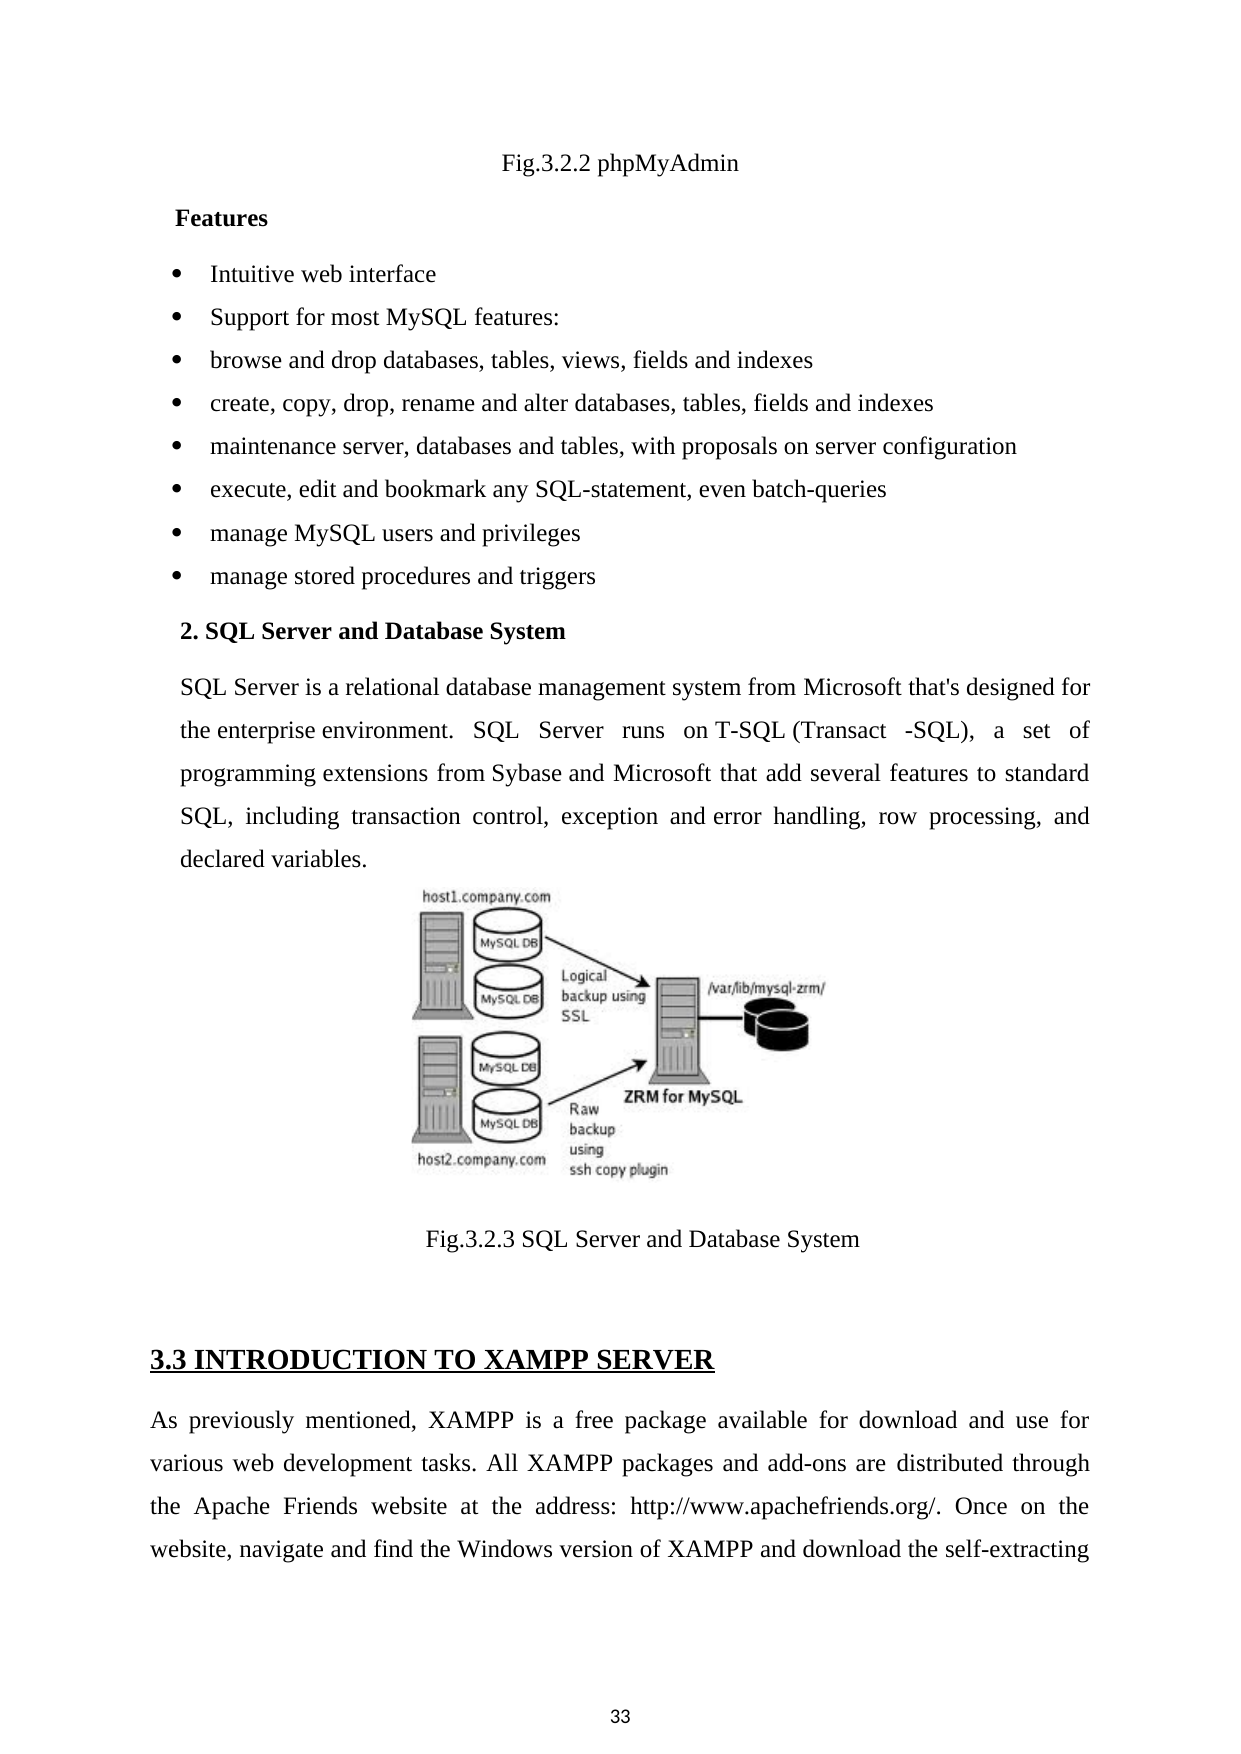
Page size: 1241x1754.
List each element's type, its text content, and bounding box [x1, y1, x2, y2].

list execute, edit and bookmark any SQL-statement, even batch-queries [172, 474, 1040, 503]
text 2. SQL Server and Database System [180, 616, 1090, 645]
list browse and drop databases, tables, views, fields and indexes [172, 345, 1040, 374]
text 3.3 INTRODUCTION TO XAMPP SERVER [150, 1342, 1090, 1376]
list create, copy, drop, rename and alter databases, tables, fields and indexes [172, 388, 1040, 417]
text Fig.3.2.3 SQL Server and Database System [195, 1224, 1090, 1253]
picture [411, 887, 829, 1183]
text Features [150, 203, 1090, 232]
list Intuitive web interface [172, 259, 1065, 288]
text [150, 1405, 1090, 1563]
text Fig.3.2.2 phpMyAdmin [150, 148, 1090, 176]
list manage MySQL users and privileges [172, 518, 1040, 546]
text SQL Server is a relational database management system from Microsoft that's designed for the enterprise environment. SQL Server runs on T-SQL (Transact -SQL), a set of programming extensions from Sybase and Microsoft that add several features to standard SQL, including transaction control, exception and error handling, row processing, and declared variables. [180, 672, 1090, 873]
list manage stored procedures and triggers [172, 561, 1040, 589]
list Support for most MySQL features: [172, 302, 1065, 331]
list maintenance server, databases and tables, with proposals on server configuration [172, 431, 1040, 460]
